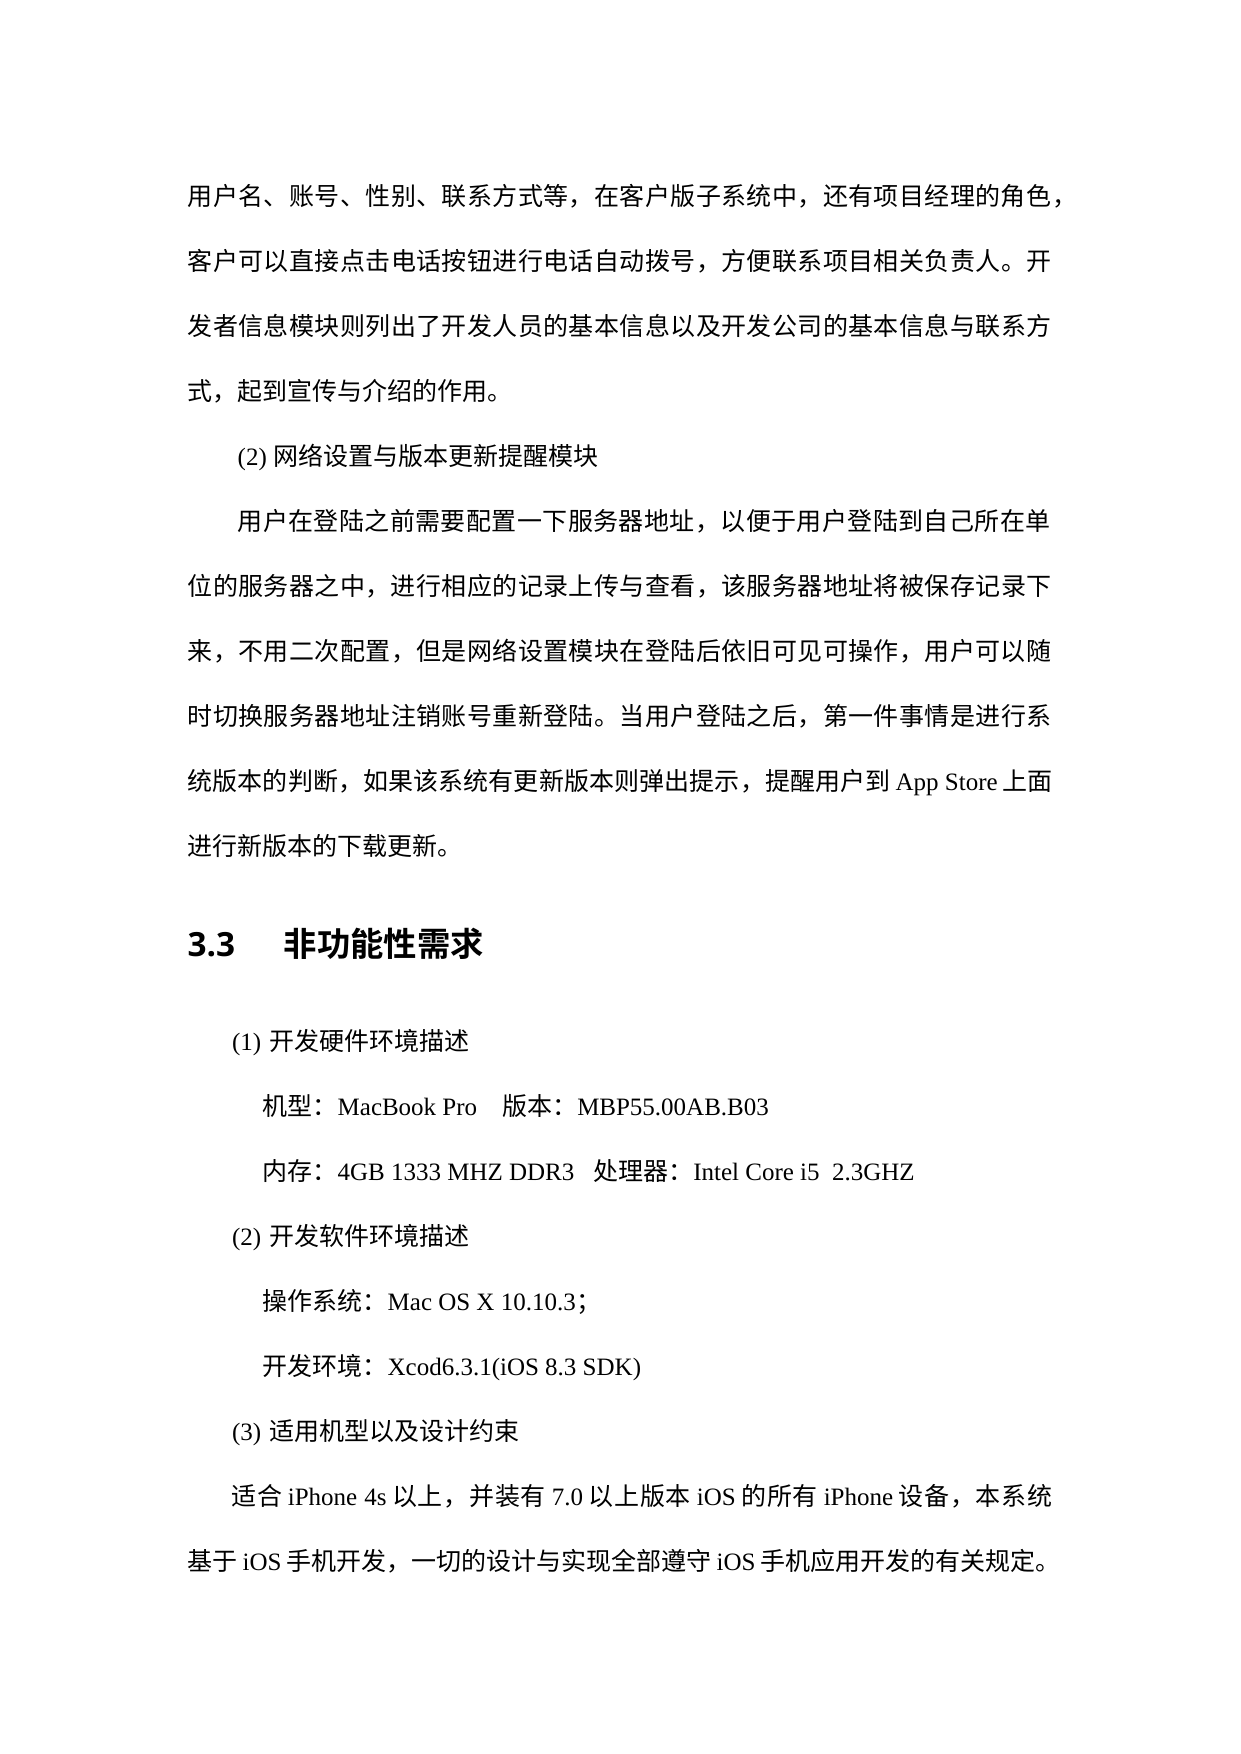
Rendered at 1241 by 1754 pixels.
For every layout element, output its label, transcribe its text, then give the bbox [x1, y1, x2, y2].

text 适合iPhone 4s以上，并装有7.0以上版本iOS的所有iPhone设备，本系统基于iOS手机开发，一切的设计与实现全部遵守iOS手机应用开发的有关规定。 [187, 1462, 1053, 1592]
text 操作系统：Mac OS X 10.10.3； [187, 1267, 1053, 1332]
text 机型：MacBook Pro 版本：MBP55.00AB.B03 [187, 1072, 1053, 1137]
list 适用机型以及设计约束 [232, 1397, 1053, 1462]
text 需要建立个人信息模型，从服务器端获取当前登陆用户的基本信息，包括用户名、账号、性别、联系方式等，在客户版子系统中，还有项目经理的角色，客户可以直接点击电话按钮进行电话自动拨号，方便联系项目相关负责人。开发者信息模块则列出了开发人员的基本信息以及开发公司的基本信息与联系方式，起到宣传与介绍的作用。 [187, 162, 1053, 422]
subtitle 非功能性需求 [187, 909, 1053, 974]
list 开发软件环境描述 [232, 1202, 1053, 1267]
text 用户在登陆之前需要配置一下服务器地址，以便于用户登陆到自己所在单位的服务器之中，进行相应的记录上传与查看，该服务器地址将被保存记录下来，不用二次配置，但是网络设置模块在登陆后依旧可见可操作，用户可以随时切换服务器地址注销账号重新登陆。当用户登陆之后，第一件事情是进行系统版本的判断，如果该系统有更新版本则弹出提示，提醒用户到App Store上面进行新版本的下载更新。 [187, 487, 1053, 877]
text (2) 网络设置与版本更新提醒模块 [237, 422, 1053, 487]
text 内存：4GB 1333 MHZ DDR3 处理器：Intel Core i5 2.3GHZ [187, 1137, 1053, 1202]
list 开发硬件环境描述 [232, 1007, 1053, 1072]
text 开发环境：Xcod6.3.1(iOS 8.3 SDK) [187, 1332, 1053, 1397]
